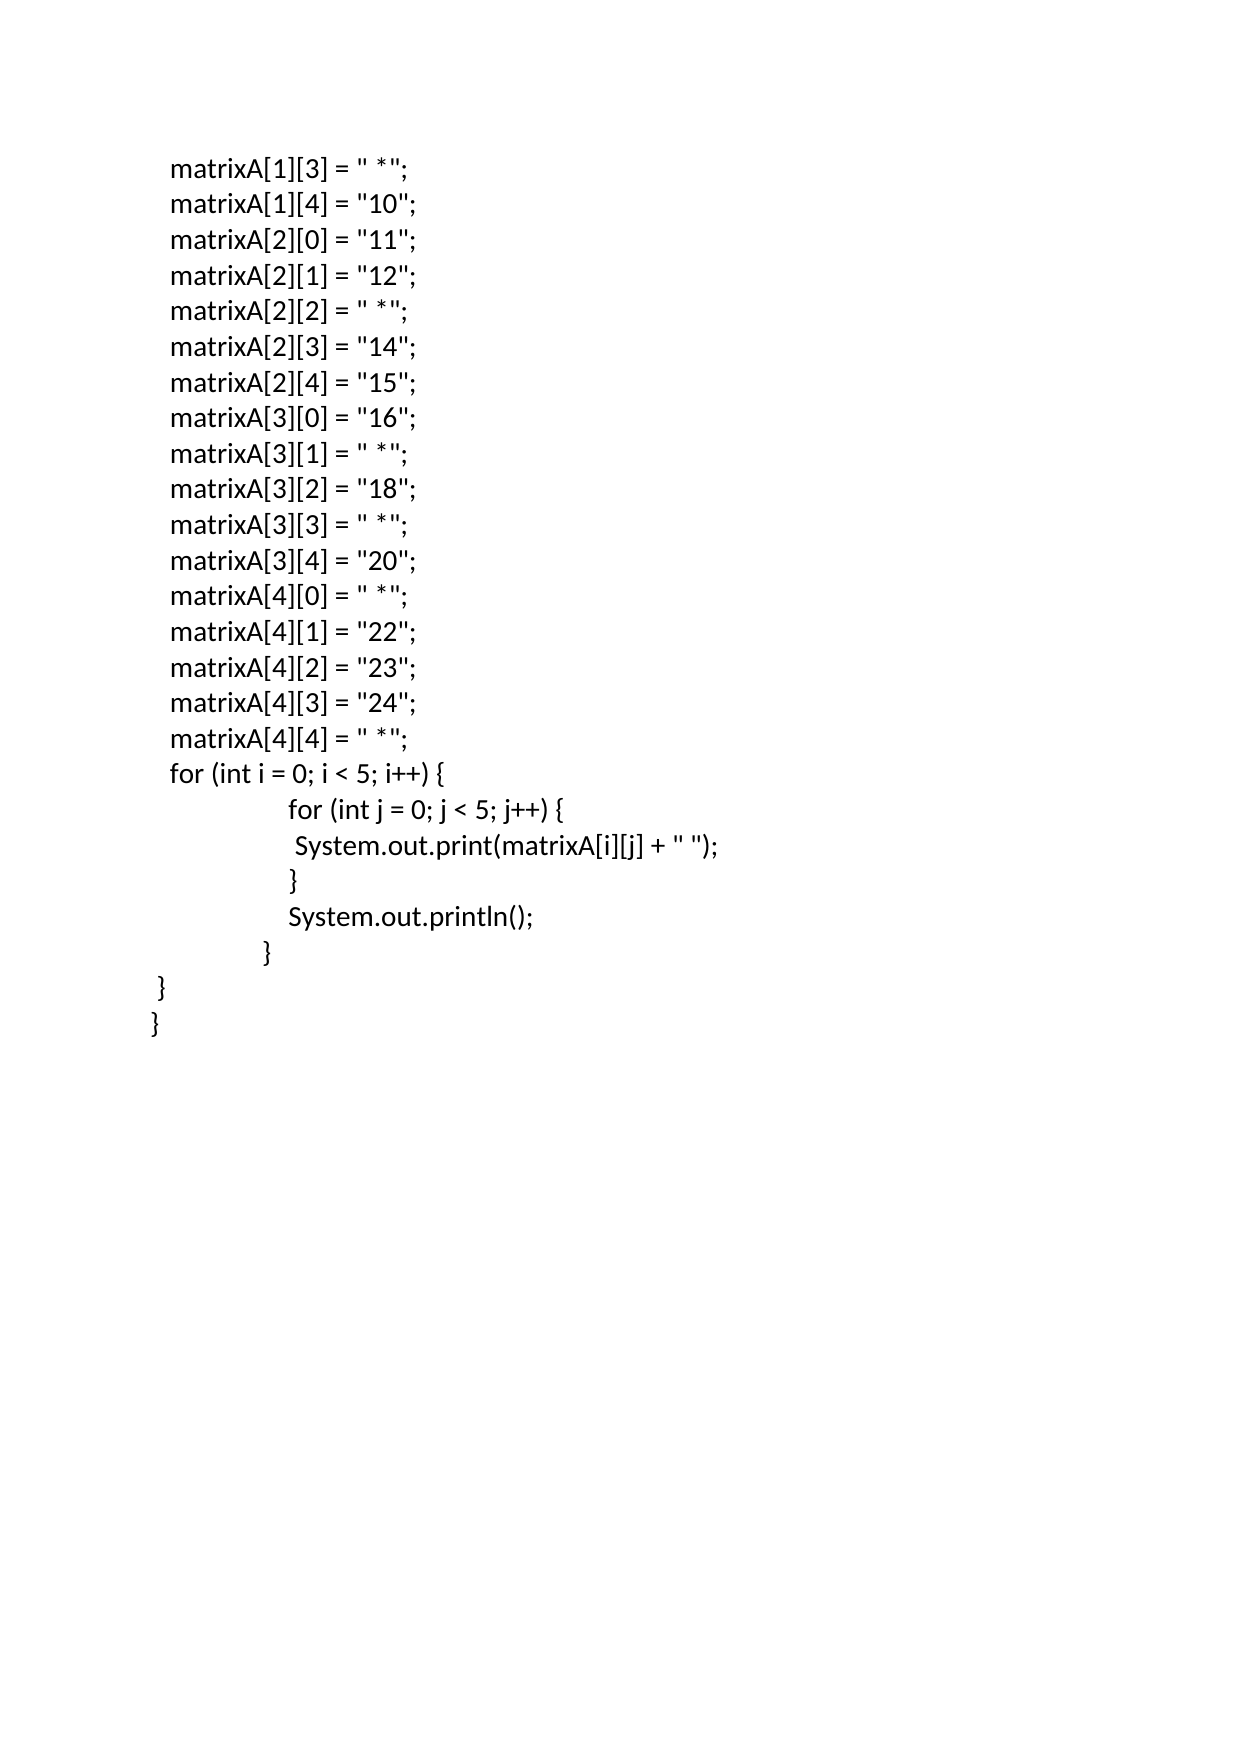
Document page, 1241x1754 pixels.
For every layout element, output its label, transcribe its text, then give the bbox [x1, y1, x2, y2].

text } [150, 1005, 1090, 1041]
text matrixA[4][3] = "24"; [150, 684, 1090, 720]
text for (int j = 0; j < 5; j++) { [150, 791, 1090, 827]
text matrixA[2][4] = "15"; [150, 364, 1090, 399]
text System.out.println(); [150, 898, 1090, 934]
text matrixA[3][2] = "18"; [150, 471, 1090, 506]
text matrixA[2][2] = " *"; [150, 292, 1090, 328]
text } [150, 934, 1090, 969]
text } [150, 969, 1090, 1005]
text matrixA[4][4] = " *"; [150, 720, 1090, 756]
text matrixA[2][1] = "12"; [150, 257, 1090, 292]
text matrixA[3][4] = "20"; [150, 542, 1090, 577]
text matrixA[4][0] = " *"; [150, 577, 1090, 613]
text matrixA[4][2] = "23"; [150, 649, 1090, 684]
text matrixA[3][1] = " *"; [150, 435, 1090, 471]
text matrixA[1][3] = " *"; [150, 150, 1090, 186]
text matrixA[3][0] = "16"; [150, 399, 1090, 435]
text matrixA[1][4] = "10"; [150, 186, 1090, 221]
text matrixA[2][3] = "14"; [150, 328, 1090, 364]
text matrixA[3][3] = " *"; [150, 506, 1090, 542]
text System.out.print(matrixA[i][j] + " "); [150, 827, 1090, 862]
text matrixA[4][1] = "22"; [150, 613, 1090, 649]
text for (int i = 0; i < 5; i++) { [150, 756, 1090, 791]
text } [150, 862, 1090, 898]
text matrixA[2][0] = "11"; [150, 221, 1090, 257]
